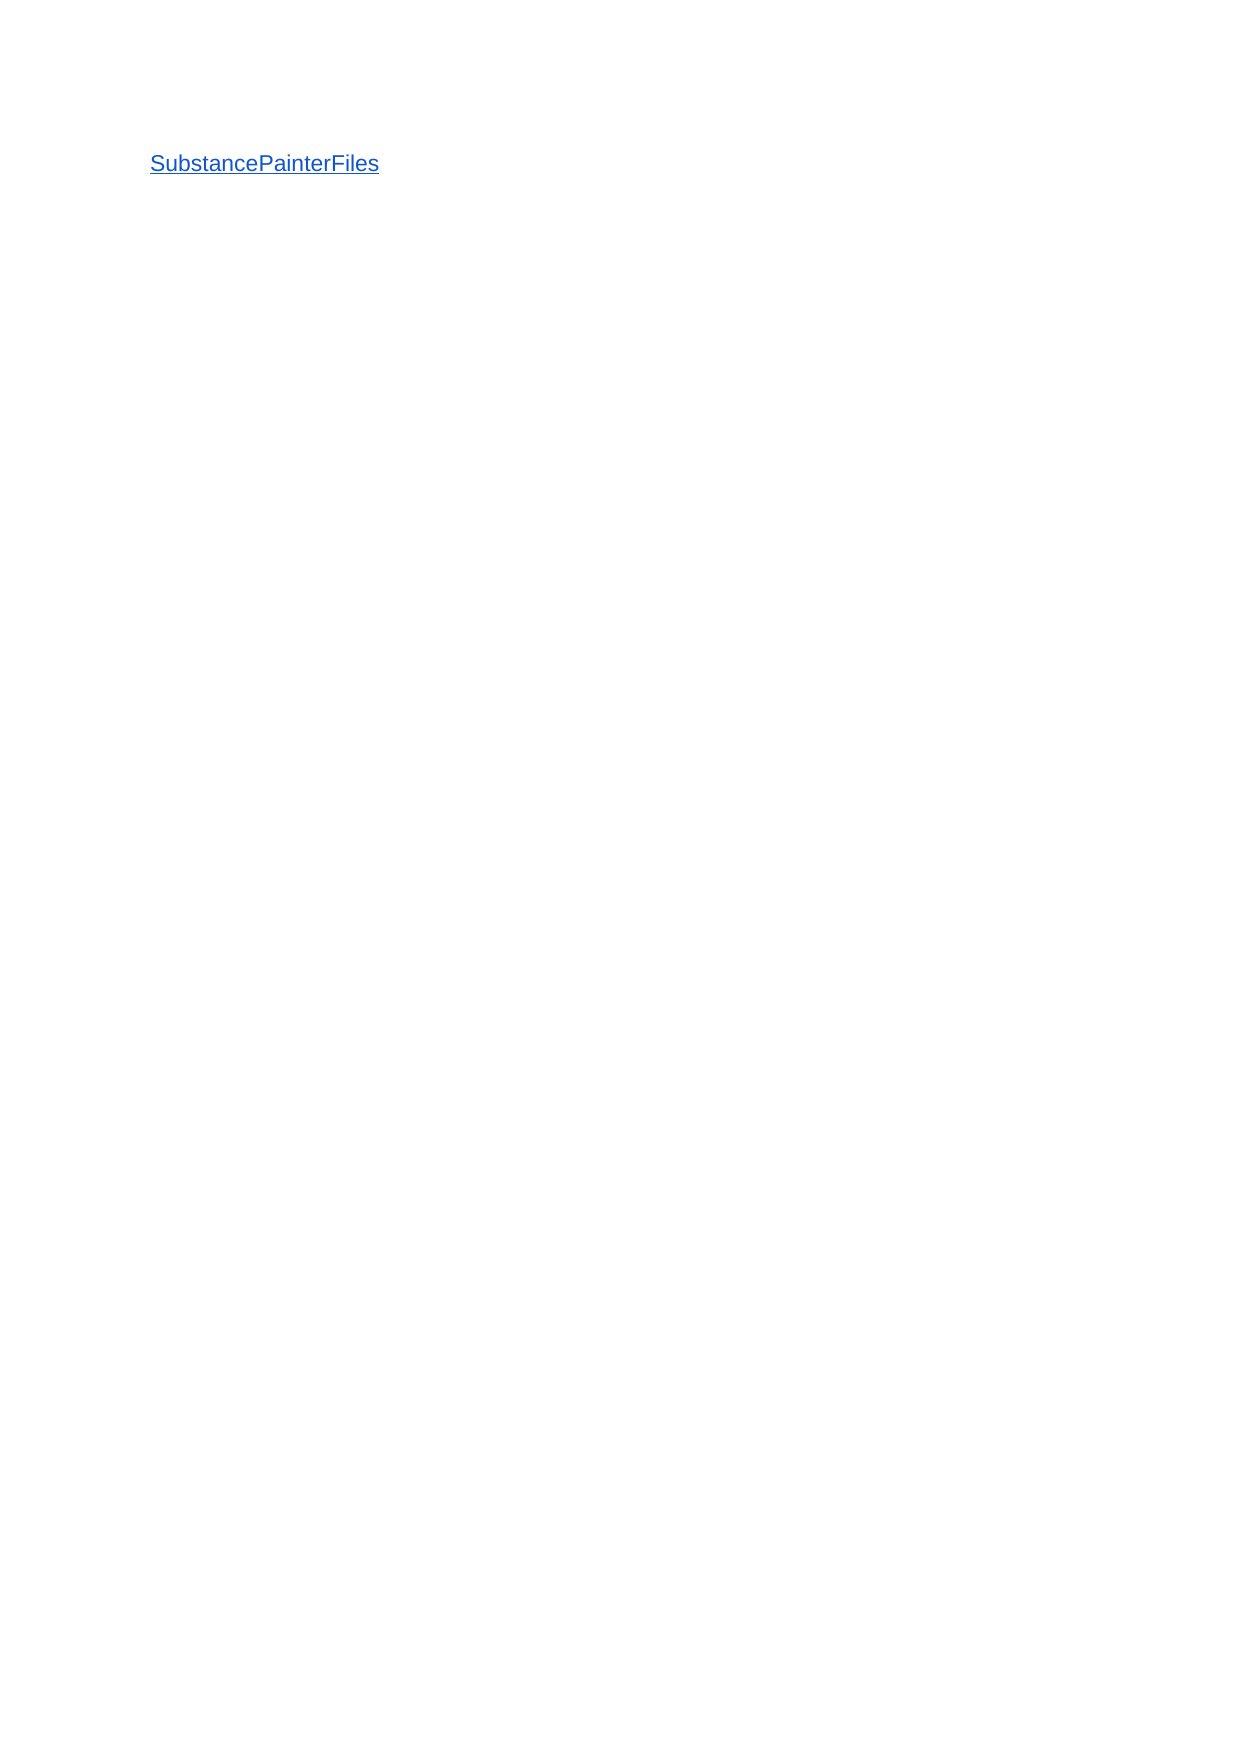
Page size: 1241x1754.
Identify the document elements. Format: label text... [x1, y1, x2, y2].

text SubstancePainterFiles [150, 150, 1090, 176]
